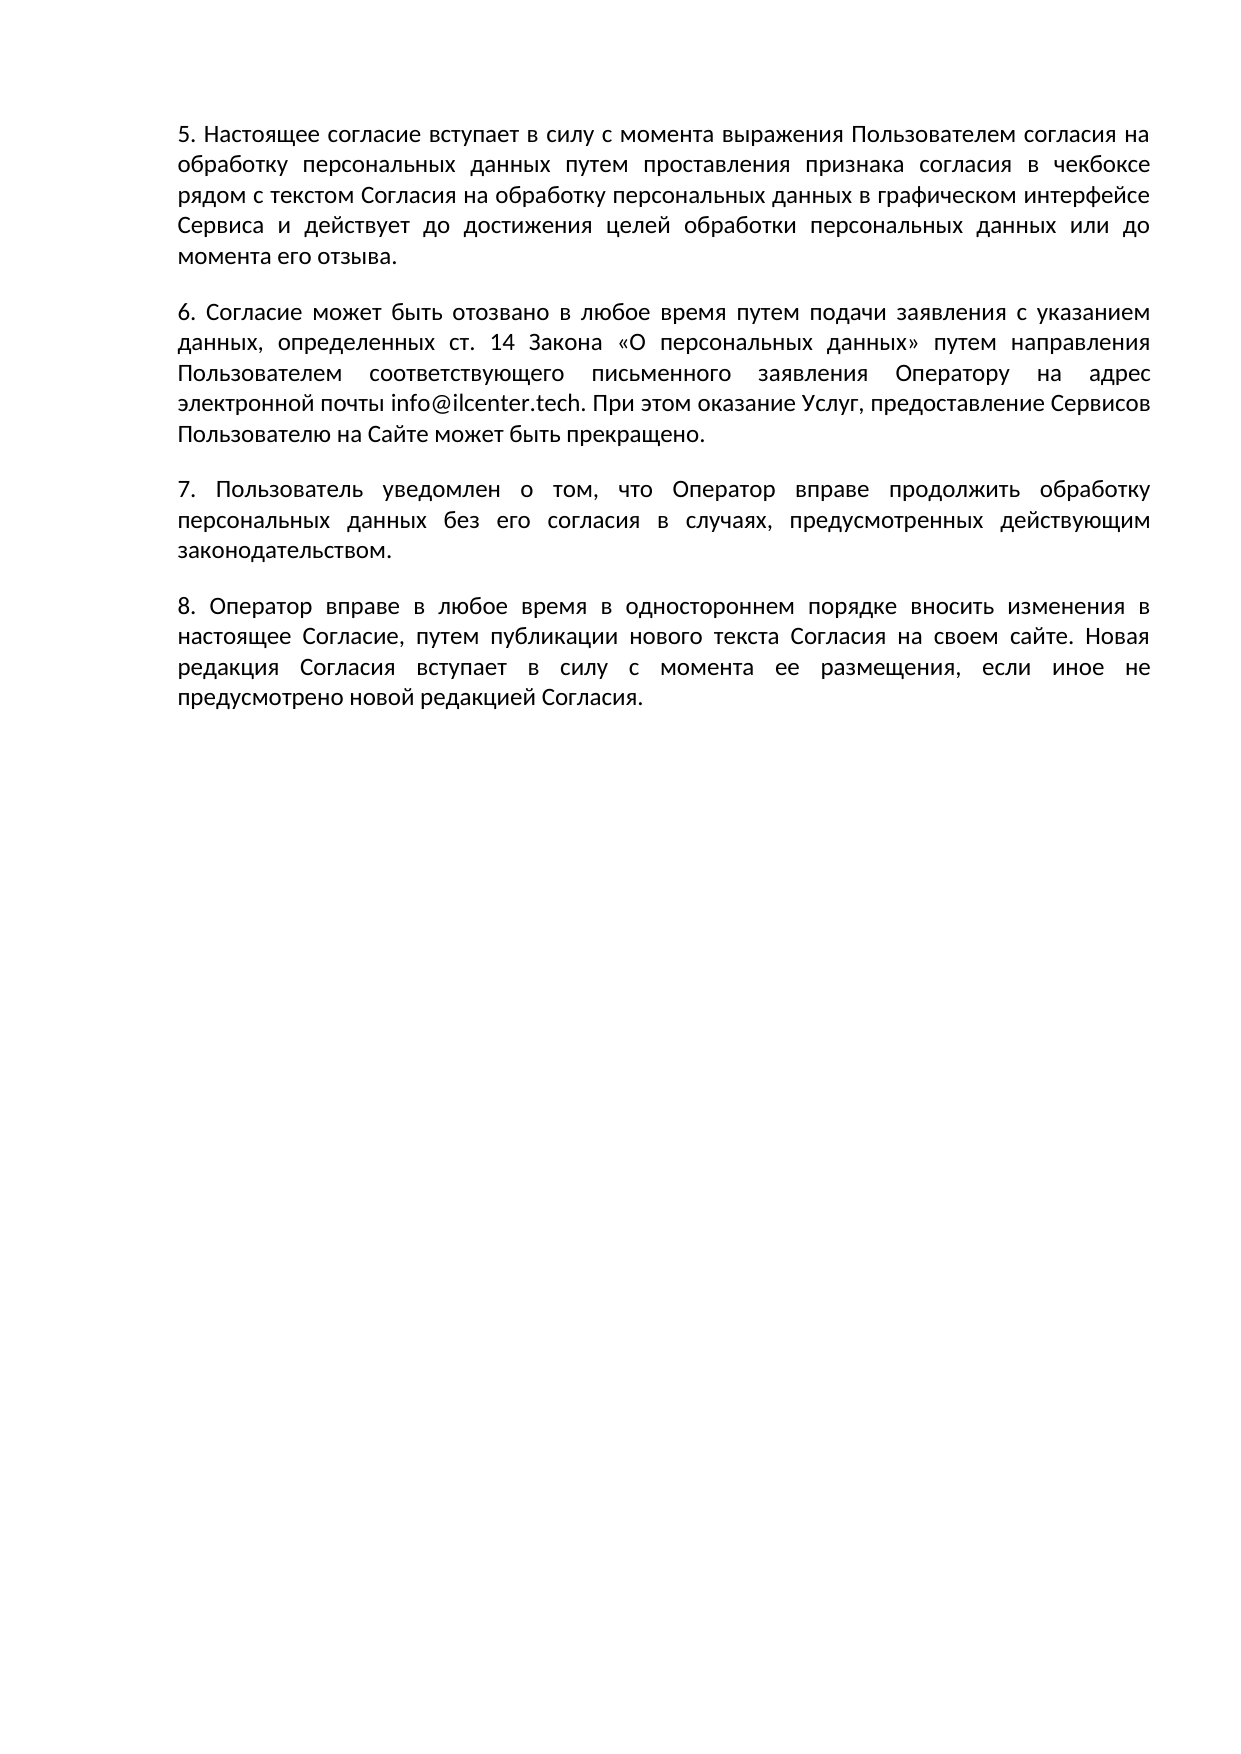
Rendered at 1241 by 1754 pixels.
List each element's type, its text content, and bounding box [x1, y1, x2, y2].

text 5. Настоящее согласие вступает в силу с момента выражения Пользователем согласия на обработку персональных данных путем проставления признака согласия в чекбоксе рядом с текстом Согласия на обработку персональных данных в графическом интерфейсе Сервиса и действует до достижения целей обработки персональных данных или до момента его отзыва. [177, 118, 1152, 271]
text 8. Оператор вправе в любое время в одностороннем порядке вносить изменения в настоящее Согласие, путем публикации нового текста Согласия на своем сайте. Новая редакция Согласия вступает в силу с момента ее размещения, если иное не предусмотрено новой редакцией Согласия. [177, 590, 1152, 712]
text 7. Пользователь уведомлен о том, что Оператор вправе продолжить обработку персональных данных без его согласия в случаях, предусмотренных действующим законодательством. [177, 473, 1152, 565]
text 6. Согласие может быть отозвано в любое время путем подачи заявления с указанием данных, определенных ст. 14 Закона «О персональных данных» путем направления Пользователем соответствующего письменного заявления Оператору на адрес электронной почты info@ilcenter.tech. При этом оказание Услуг, предоставление Сервисов Пользователю на Сайте может быть прекращено. [177, 296, 1152, 448]
